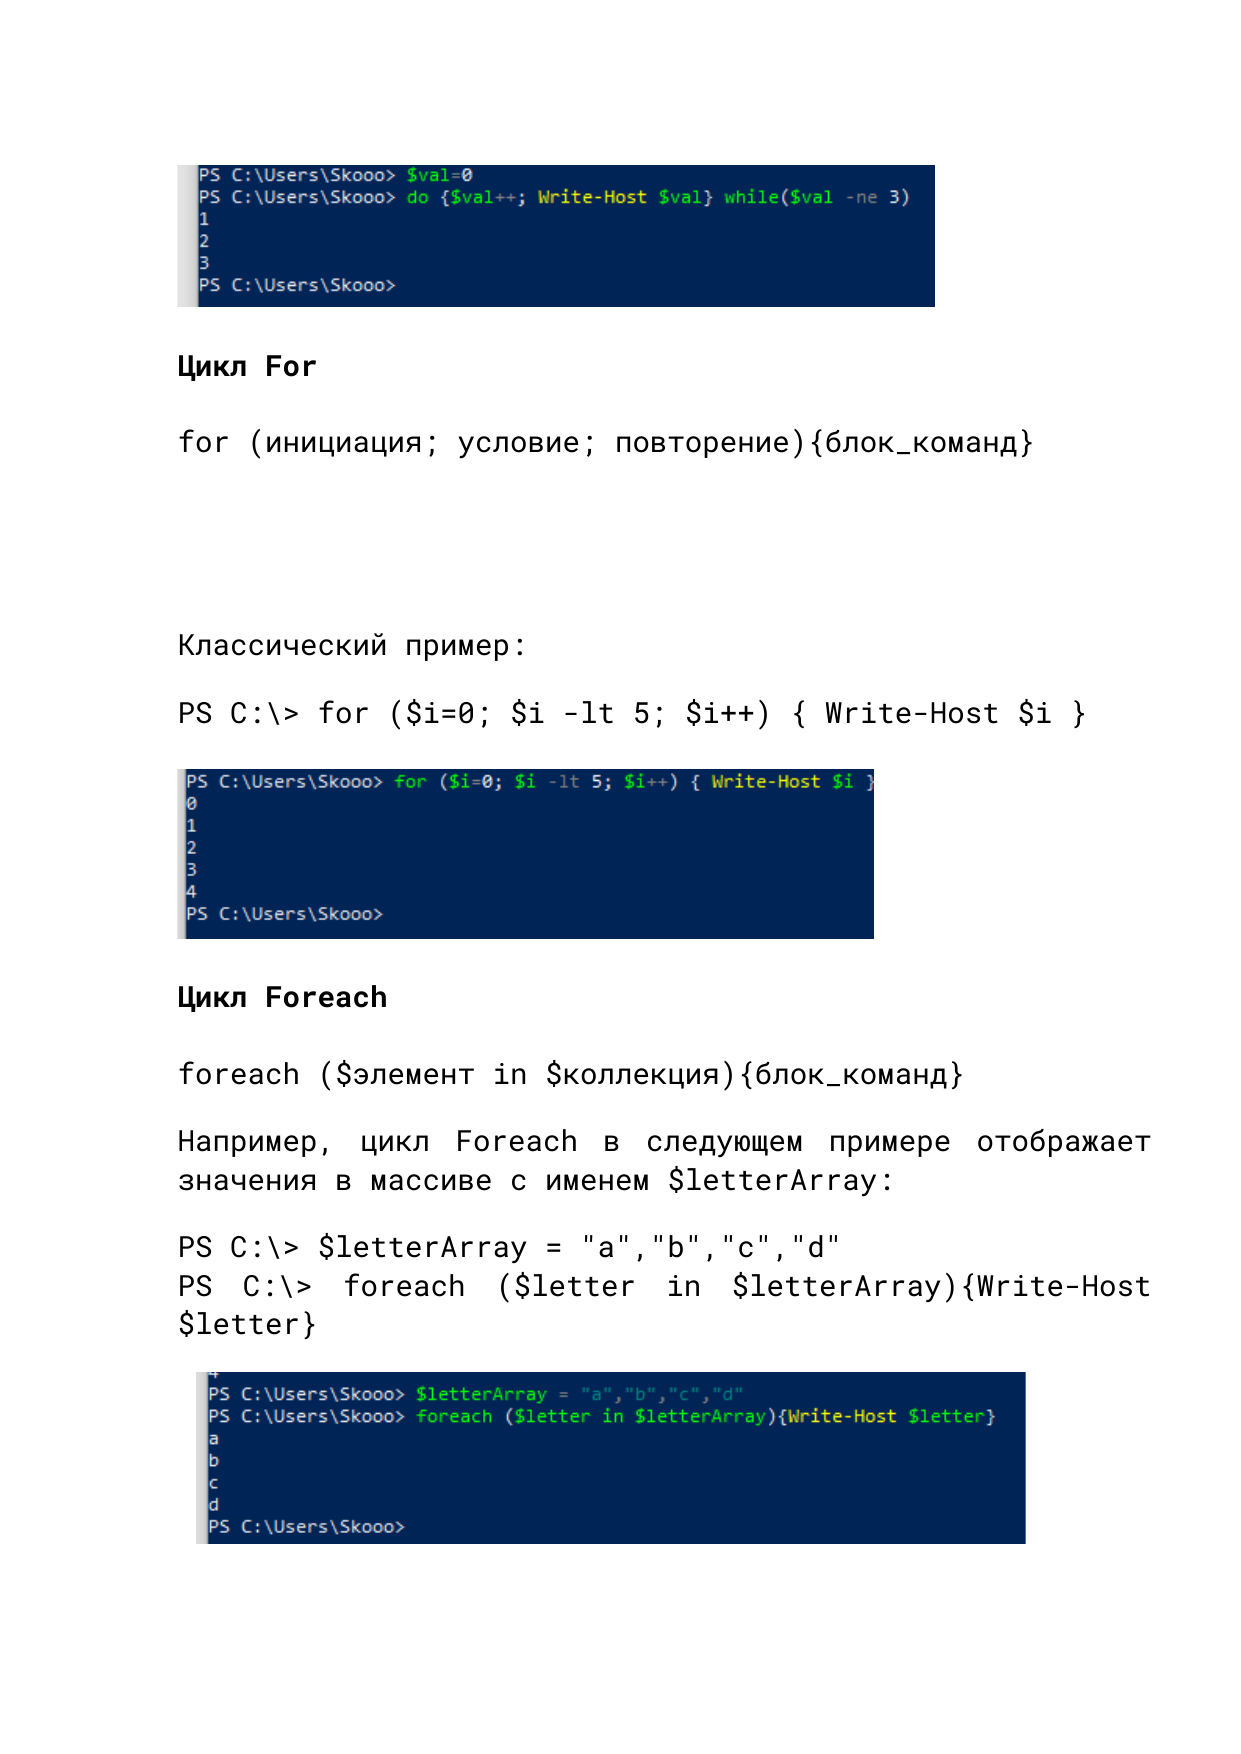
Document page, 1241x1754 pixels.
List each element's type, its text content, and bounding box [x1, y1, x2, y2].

text foreach ($элемент in $коллекция){блок_команд} [177, 1054, 1152, 1092]
text PS C:\> $letterArray = "a","b","c","d" [177, 1227, 1152, 1266]
text PS C:\> foreach ($letter in $letterArray){Write-Host $letter} [177, 1266, 1152, 1343]
text Классический пример: [177, 625, 1152, 664]
text Цикл For [177, 346, 1152, 384]
text Цикл Foreach [177, 977, 1152, 1015]
text Например, цикл Foreach в следующем примере отображает значения в массиве с именем $letterArray: [177, 1121, 1152, 1198]
picture [196, 1372, 1026, 1544]
picture [177, 165, 935, 307]
picture [177, 769, 874, 939]
text PS C:\> for ($i=0; $i -lt 5; $i++) { Write-Host $i } [177, 693, 1152, 731]
text for (инициация; условие; повторение){блок_команд} [177, 422, 1152, 461]
